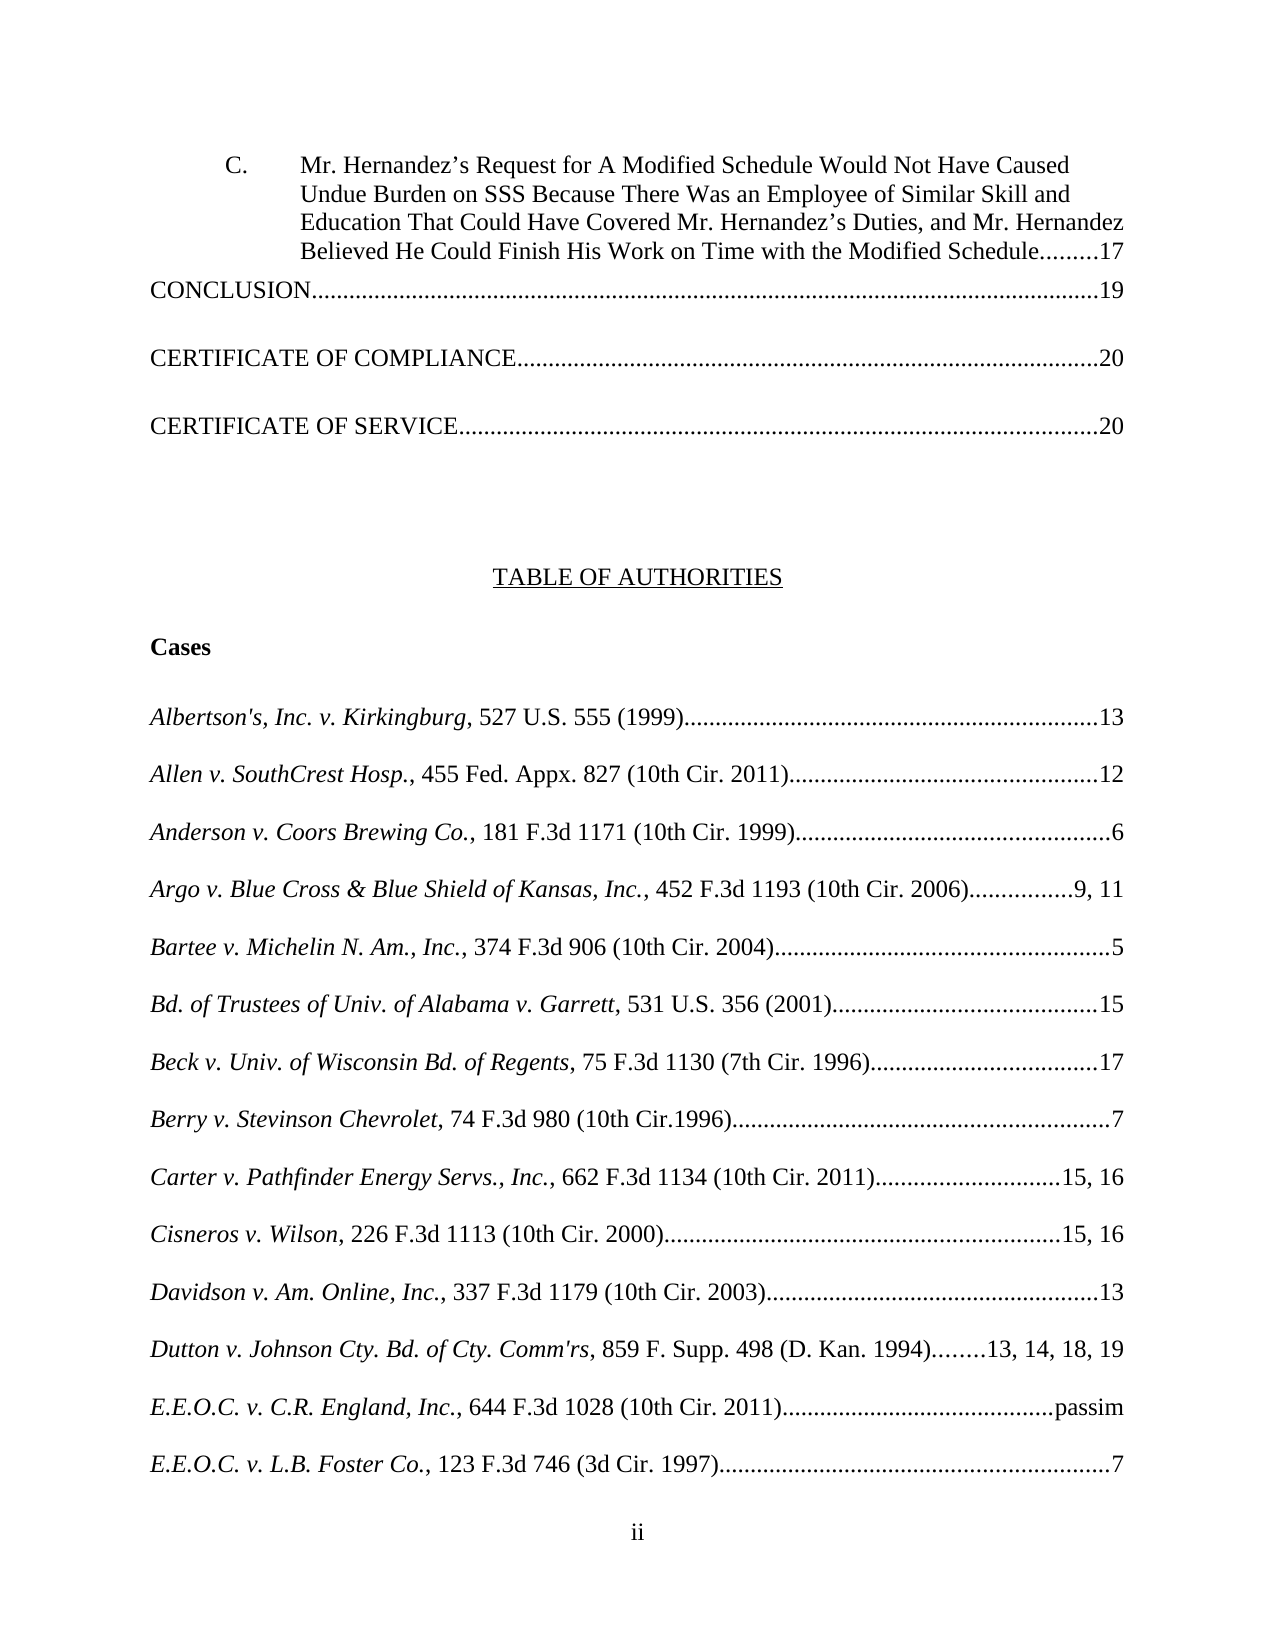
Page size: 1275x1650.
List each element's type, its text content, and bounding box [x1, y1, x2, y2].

text Beck v. Univ. of Wisconsin Bd. of Regents, 75 F.3d 1130 (7th Cir. 1996) 17 [150, 1047, 1125, 1075]
text E.E.O.C. v. C.R. England, Inc., 644 F.3d 1028 (10th Cir. 2011). passim [150, 1392, 1125, 1420]
text Cisneros v. Wilson, 226 F.3d 1113 (10th Cir. 2000) 15, 16 [664, 1219, 1125, 1248]
subtitle TABLE OF AUTHORITIES [150, 562, 1125, 590]
text Allen v. SouthCrest Hosp., 455 Fed. Appx. 827 (10th Cir. 2011) 12 [150, 759, 1125, 788]
text Bd. of Trustees of Univ. of Alabama v. Garrett, 531 U.S. 356 (2001) 15 [150, 989, 1125, 1018]
text Albertson's, Inc. v. Kirkingburg, 527 U.S. 555 (1999) 13 [150, 702, 1125, 730]
text Bartee v. Michelin N. Am., Inc., 374 F.3d 906 (10th Cir. 2004) 5 [150, 932, 1125, 960]
subtitle Cases [150, 632, 1125, 660]
text Anderson v. Coors Brewing Co., 181 F.3d 1171 (10th Cir. 1999) 6 [150, 817, 1125, 845]
text Dutton v. Johnson Cty. Bd. of Cty. Comm'rs, 859 F. Supp. 498 (D. Kan. 1994) 13, 14, 18, 19 [150, 1334, 1125, 1363]
text E.E.O.C. v. L.B. Foster Co., 123 F.3d 746 (3d Cir. 1997) 7 [150, 1449, 1125, 1478]
text Carter v. Pathfinder Energy Servs., Inc., 662 F.3d 1134 (10th Cir. 2011) 15, 16 [150, 1162, 1125, 1190]
text Davidson v. Am. Online, Inc., 337 F.3d 1179 (10th Cir. 2003) 13 [150, 1277, 1125, 1305]
text Argo v. Blue Cross & Blue Shield of Kansas, Inc., 452 F.3d 1193 (10th Cir. 2006) 9, 11 [150, 874, 1125, 903]
text Berry v. Stevinson Chevrolet, 74 F.3d 980 (10th Cir.1996) 7 [150, 1104, 1125, 1133]
